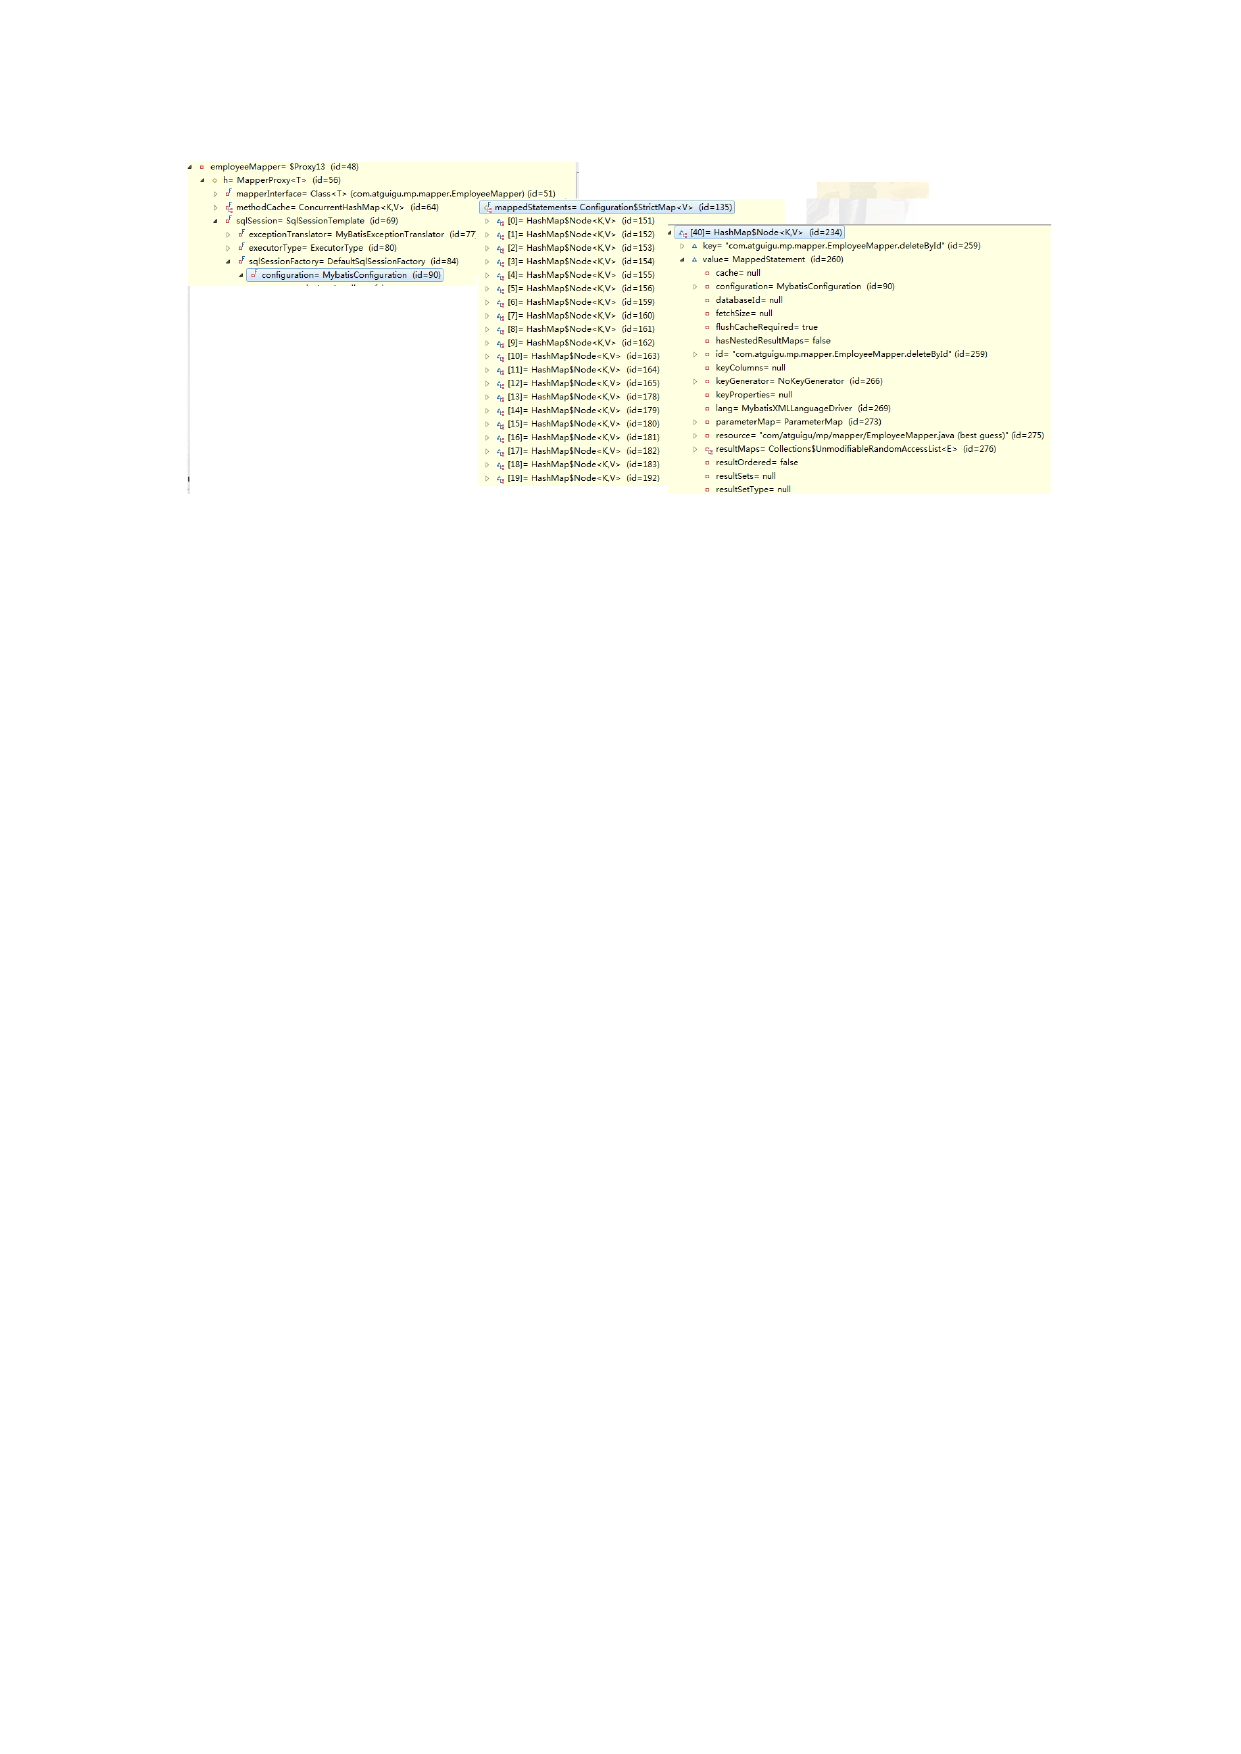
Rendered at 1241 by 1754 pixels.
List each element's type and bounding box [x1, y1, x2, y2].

picture [187, 162, 1052, 494]
